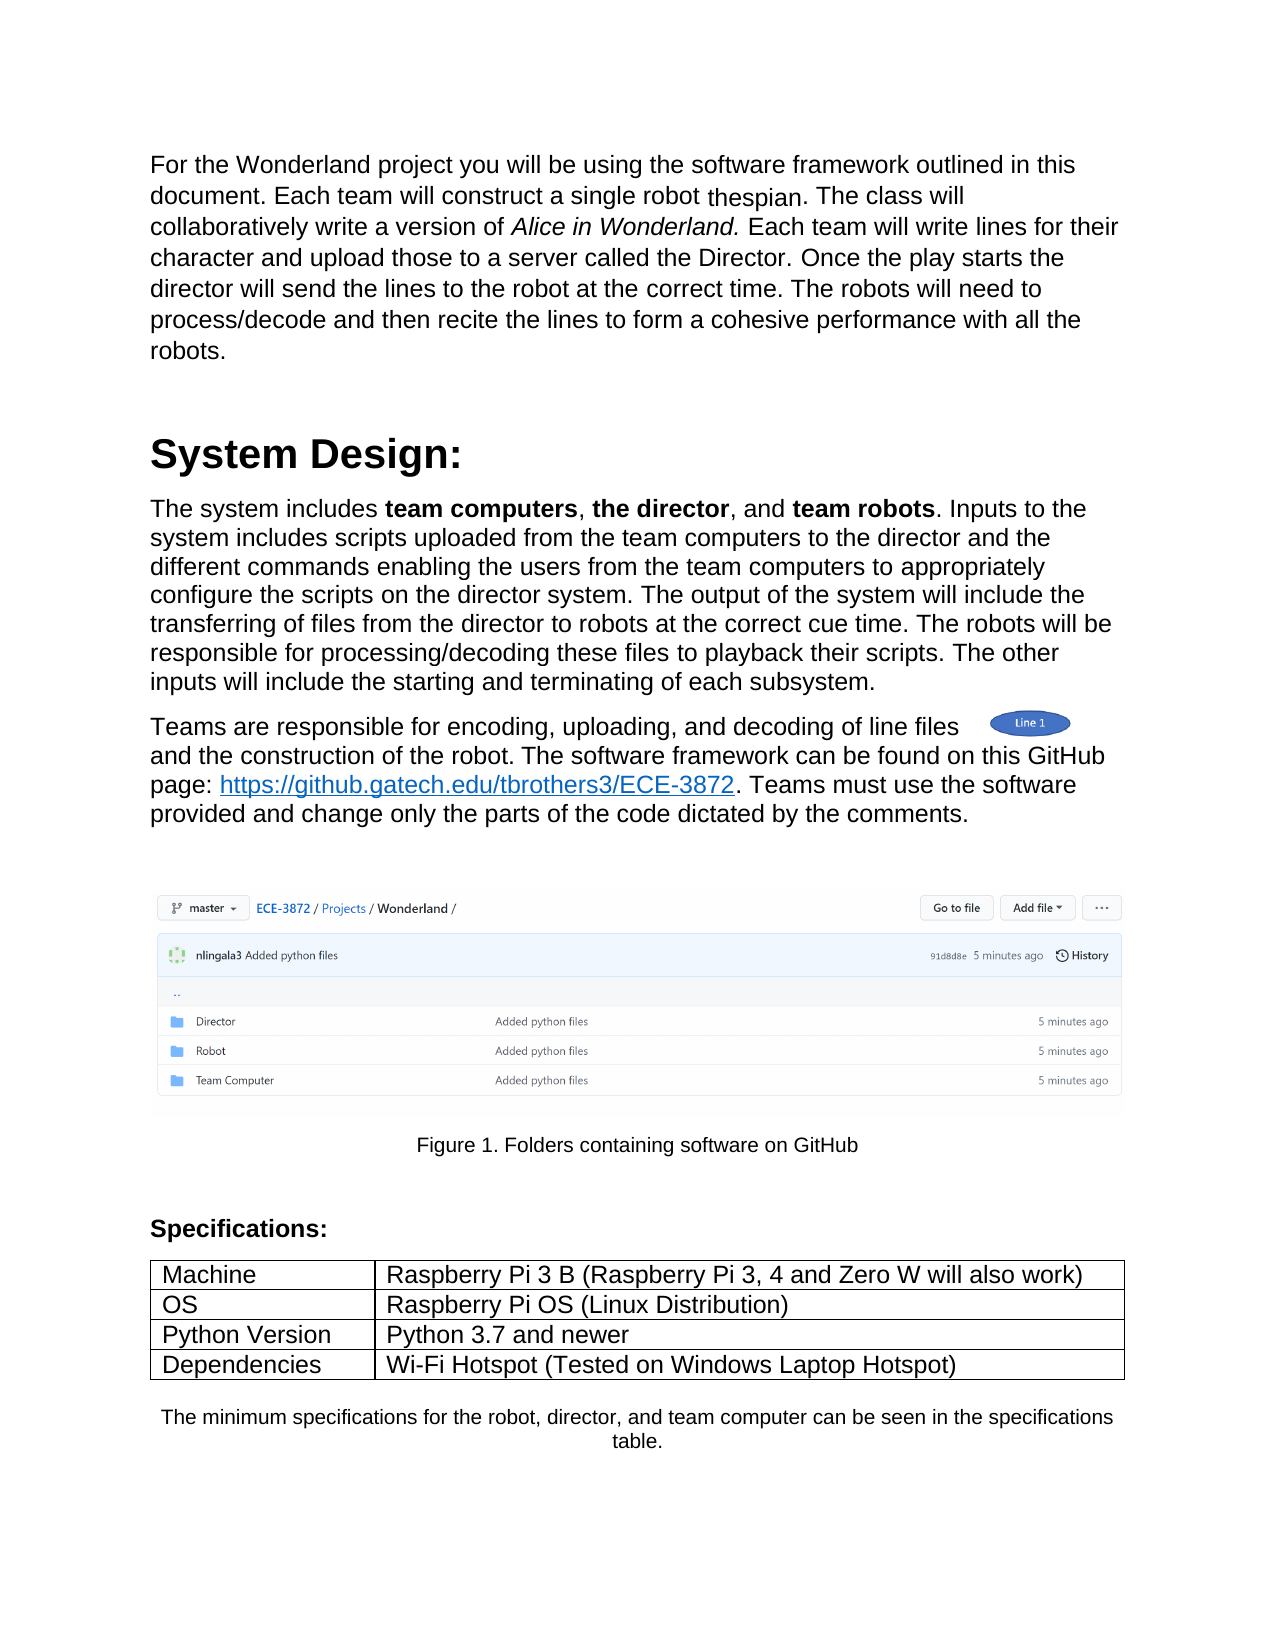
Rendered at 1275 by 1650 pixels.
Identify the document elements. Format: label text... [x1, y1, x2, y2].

picture [986, 708, 1072, 738]
table_cell Dependencies [151, 1350, 374, 1379]
text Teams are responsible for encoding, uploading, and decoding of line files and the construction of the robot. The software framework can be found on this GitHub page: https://github.gatech.edu/tbrothers3/ECE-3872. Teams must use the software provided and change only the parts of the code dictated by the comments. [150, 712, 1125, 827]
picture [150, 889, 1125, 1117]
text The system includes team computers, the director, and team robots. Inputs to the system includes scripts uploaded from the team computers to the director and the different commands enabling the users from the team computers to appropriately configure the scripts on the director system. The output of the system will include the transferring of files from the director to robots at the correct cue time. The robots will be responsible for processing/decoding these files to playback their scripts. The other inputs will include the starting and terminating of each subsystem. [891, 494, 1125, 695]
table_header Machine [151, 1261, 374, 1289]
text Figure 1. Folders containing software on GitHub [150, 1133, 1125, 1157]
table_cell OS [151, 1290, 374, 1319]
table_cell Wi-Fi Hotspot (Tested on Windows Laptop Hotspot) [376, 1350, 1124, 1379]
table_header Raspberry Pi 3 B (Raspberry Pi 3, 4 and Zero W will also work) [376, 1261, 1124, 1289]
table_cell Python Version [151, 1320, 374, 1349]
table_cell Python 3.7 and newer [376, 1320, 1124, 1349]
text Specifications: [150, 1214, 1125, 1243]
text The minimum specifications for the robot, director, and team computer can be seen in the specifications table. [150, 1405, 1125, 1453]
text For the Wonderland project you will be using the software framework outlined in this document. Each team will construct a single robot thespian. The class will collaboratively write a version of Alice in Wonderland. Each team will write lines for their character and upload those to a server called the Director. Once the play starts the director will send the lines to the robot at the correct time. The robots will need to process/decode and then recite the lines to form a cohesive performance with all the robots. [150, 150, 1125, 367]
text System Design: [150, 429, 1125, 477]
table_cell Raspberry Pi OS (Linux Distribution) [376, 1290, 1124, 1319]
